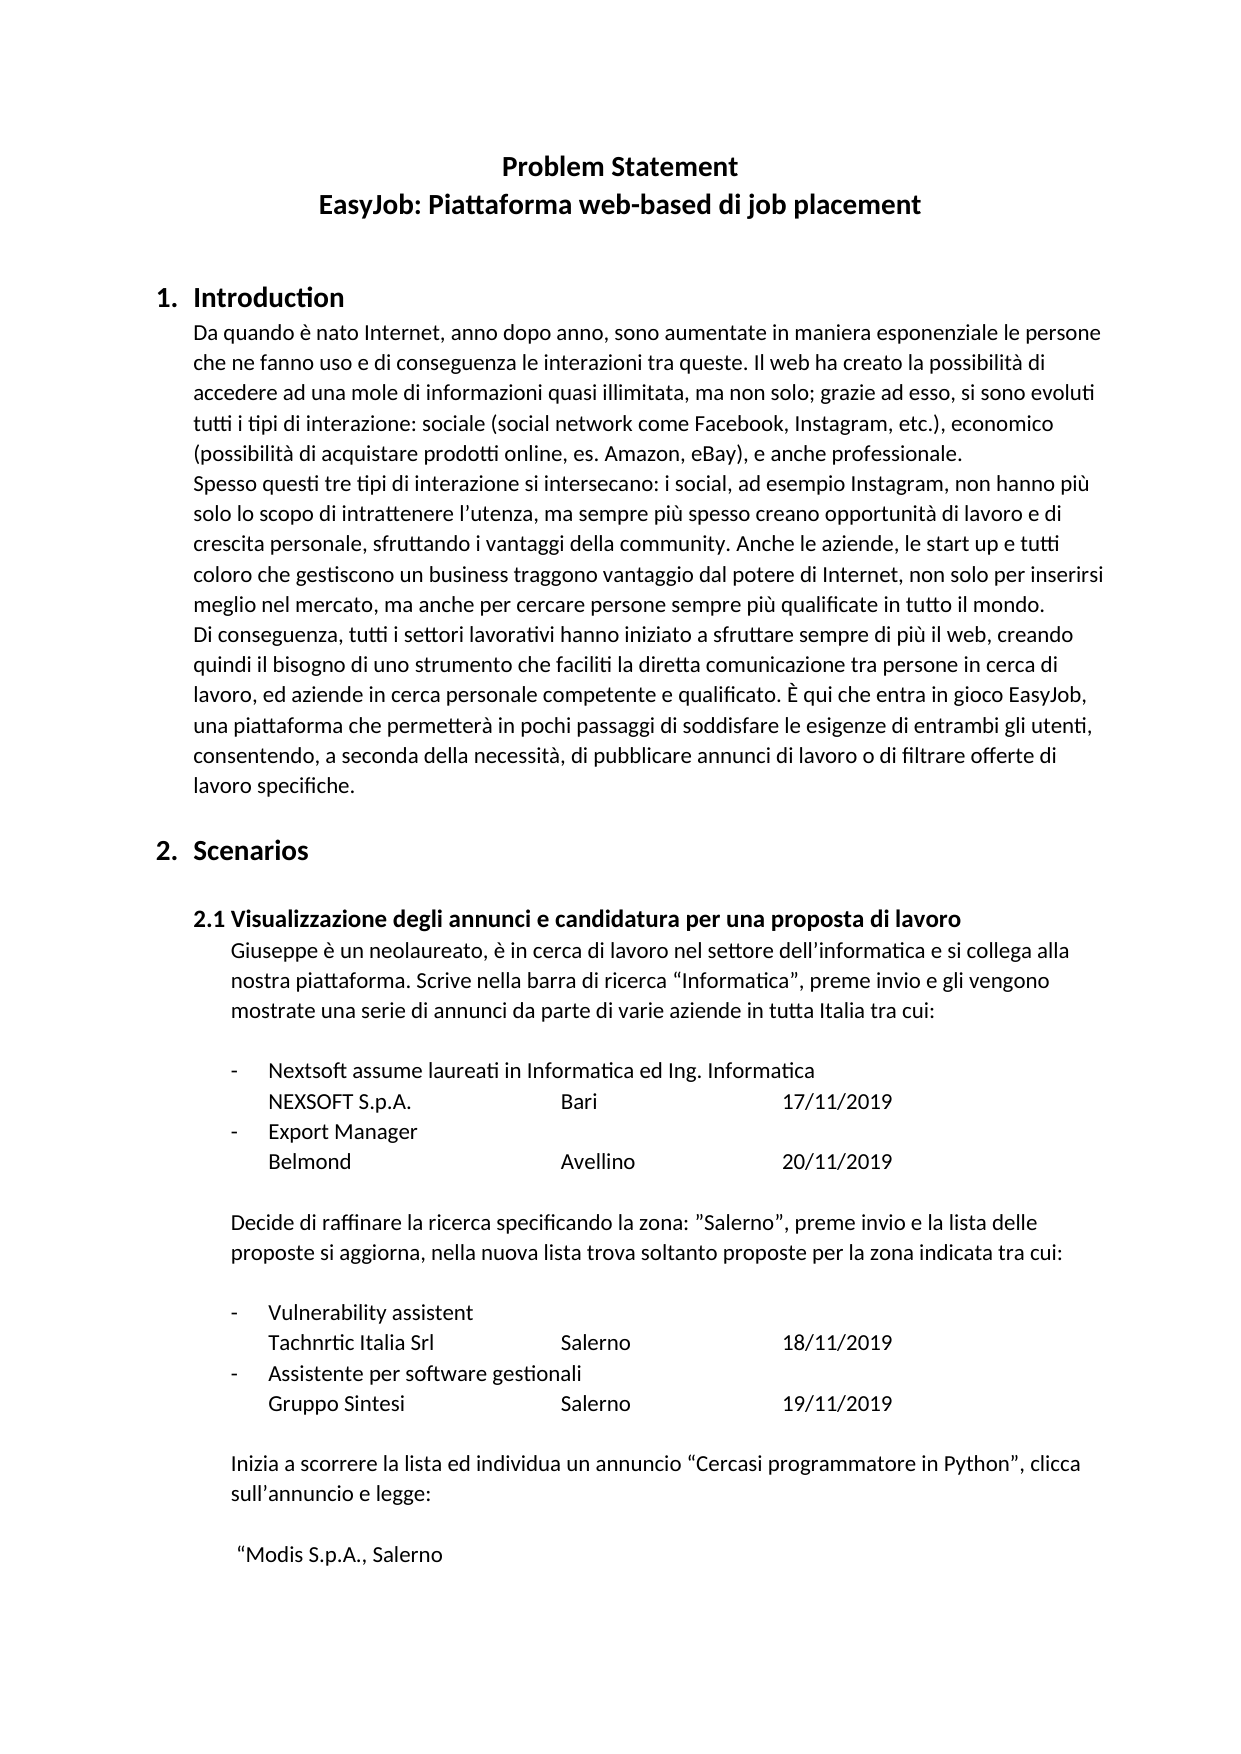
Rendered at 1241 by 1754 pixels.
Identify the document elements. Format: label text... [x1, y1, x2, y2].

list Assistente per software gestionali [231, 1359, 1122, 1387]
list Inizia a scorrere la lista ed individua un annuncio “Cercasi programmatore in Python”, clicca sull’annuncio e legge: [231, 1449, 1122, 1508]
list Vulnerability assistent [231, 1298, 1122, 1326]
list Nextsoft assume laureati in Informatica ed Ing. Informatica [231, 1057, 1122, 1085]
list Export Manager [231, 1117, 1122, 1145]
list Di conseguenza, tutti i settori lavorativi hanno iniziato a sfruttare sempre di più il web, creando quindi il bisogno di uno strumento che faciliti la diretta comunicazione tra persone in cerca di lavoro, ed aziende in cerca personale competente e qualificato. È qui che entra in gioco EasyJob, una piattaforma che permetterà in pochi passaggi di soddisfare le esigenze di entrambi gli utenti, consentendo, a seconda della necessità, di pubblicare annunci di lavoro o di filtrare offerte di lavoro specifiche. [193, 620, 1122, 799]
list Giuseppe è un neolaureato, è in cerca di lavoro nel settore dell’informatica e si collega alla nostra piattaforma. Scrive nella barra di ricerca “Informatica”, preme invio e gli vengono mostrate una serie di annunci da parte di varie aziende in tutta Italia tra cui: [231, 936, 1122, 1024]
list “Modis S.p.A., Salerno [231, 1540, 1122, 1568]
list Introduction [156, 279, 1122, 315]
text Problem Statement [118, 148, 1122, 183]
list Da quando è nato Internet, anno dopo anno, sono aumentate in maniera esponenziale le persone che ne fanno uso e di conseguenza le interazioni tra queste. Il web ha creato la possibilità di accedere ad una mole di informazioni quasi illimitata, ma non solo; grazie ad esso, si sono evoluti tutti i tipi di interazione: sociale (social network come Facebook, Instagram, etc.), economico (possibilità di acquistare prodotti online, es. Amazon, eBay), e anche professionale. [193, 318, 1122, 467]
list Scenarios [156, 832, 1122, 867]
list NEXSOFT S.p.A. Bari 17/11/2019 [268, 1087, 1122, 1115]
list Tachnrtic Italia Srl Salerno 18/11/2019 [268, 1328, 1122, 1357]
list Decide di raffinare la ricerca specificando la zona: ”Salerno”, preme invio e la lista delle proposte si aggiorna, nella nuova lista trova soltanto proposte per la zona indicata tra cui: [231, 1208, 1122, 1266]
list Visualizzazione degli annunci e candidatura per una proposta di lavoro [193, 903, 1122, 933]
list Spesso questi tre tipi di interazione si intersecano: i social, ad esempio Instagram, non hanno più solo lo scopo di intrattenere l’utenza, ma sempre più spesso creano opportunità di lavoro e di crescita personale, sfruttando i vantaggi della community. Anche le aziende, le start up e tutti coloro che gestiscono un business traggono vantaggio dal potere di Internet, non solo per inserirsi meglio nel mercato, ma anche per cercare persone sempre più qualificate in tutto il mondo. [193, 469, 1122, 618]
list Gruppo Sintesi Salerno 19/11/2019 [268, 1389, 1122, 1417]
text EasyJob: Piattaforma web-based di job placement [118, 186, 1122, 222]
list Belmond Avellino 20/11/2019 [268, 1147, 1122, 1175]
